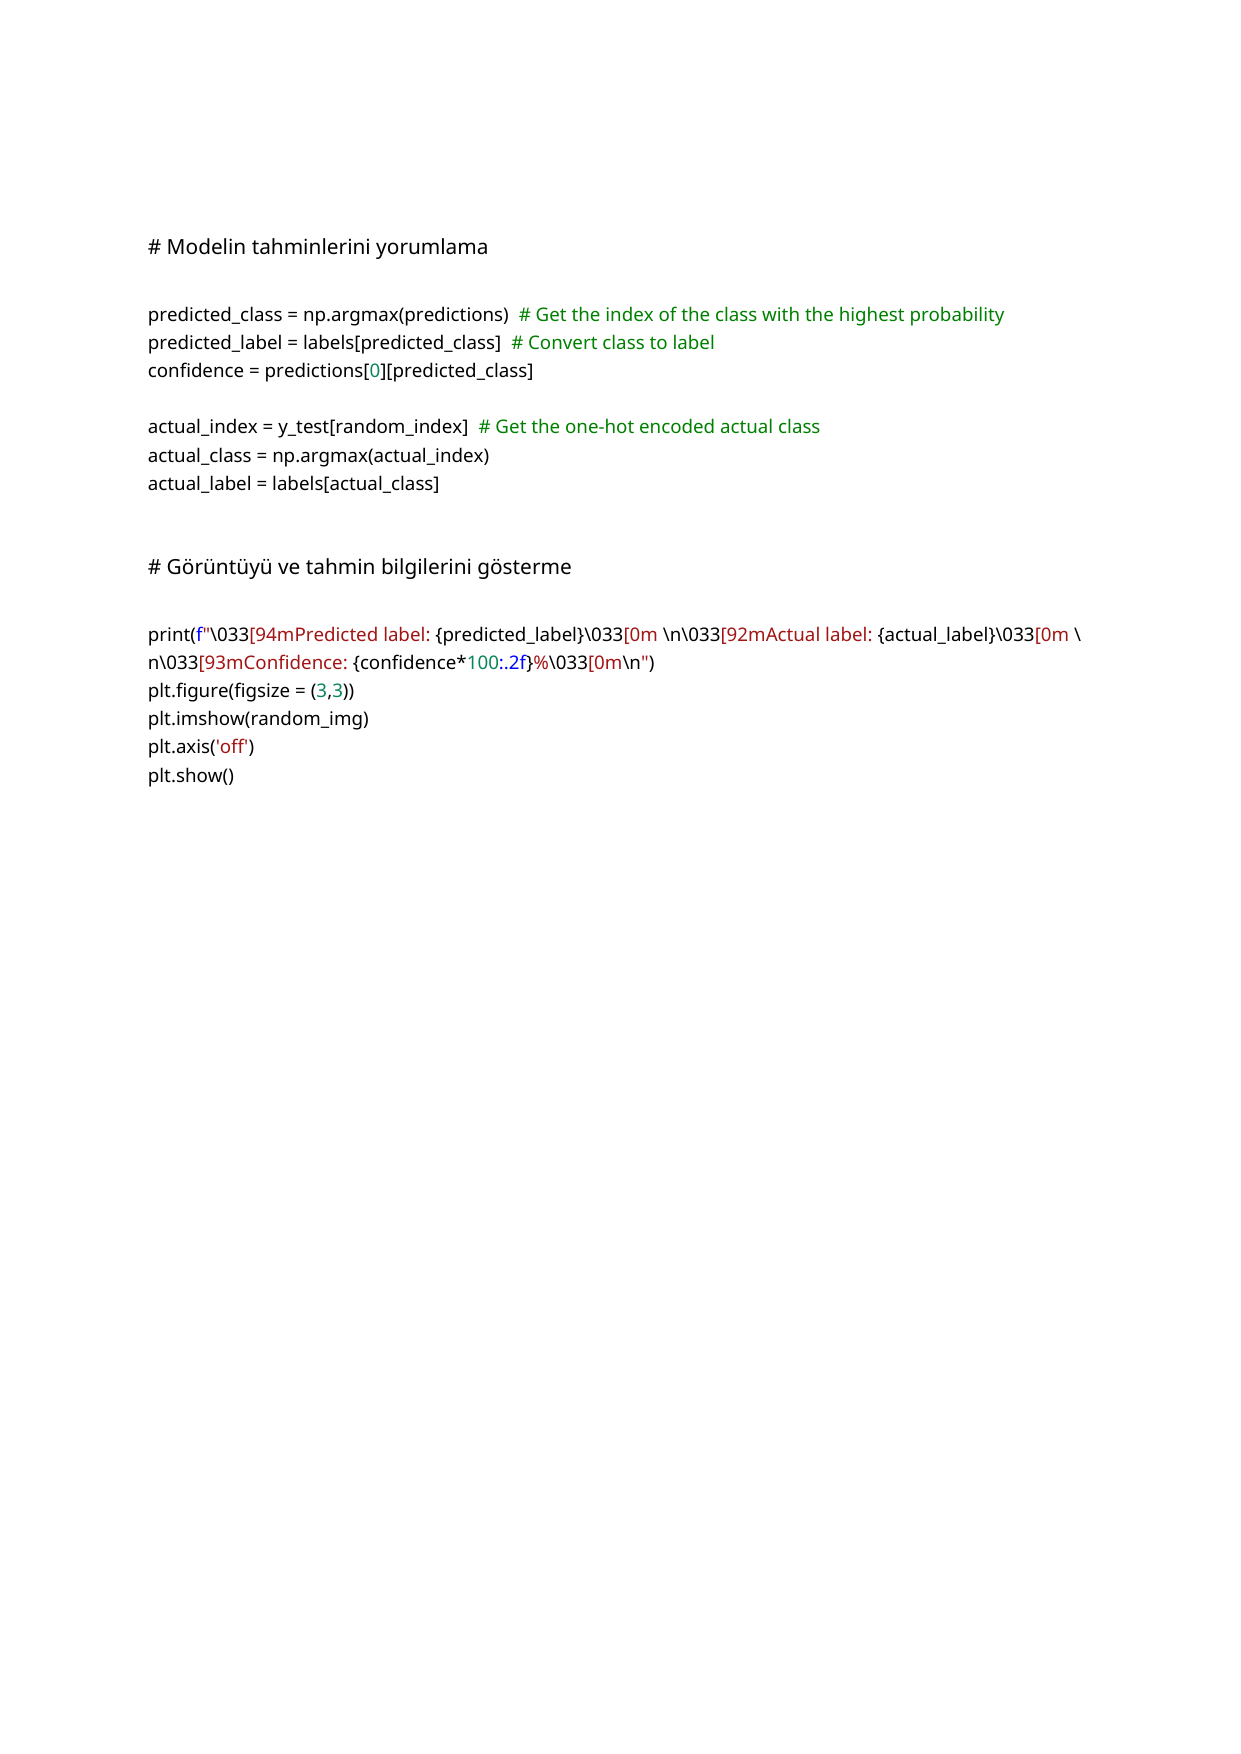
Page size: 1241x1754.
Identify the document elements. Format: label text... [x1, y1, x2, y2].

text plt.show() [148, 759, 1093, 787]
text print(f"\033[94mPredicted label: {predicted_label}\033[0m \n\033[92mActual label: {actual_label}\033[0m \n\033[93mConfidence: {confidence*100:.2f}%\033[0m\n") [148, 619, 1093, 675]
text predicted_class = np.argmax(predictions) # Get the index of the class with the highest probability [148, 299, 1093, 327]
text # Modelin tahminlerini yorumlama [148, 232, 1093, 260]
text predicted_label = labels[predicted_class] # Convert class to label [148, 327, 1093, 355]
text plt.imshow(random_img) [148, 703, 1093, 731]
text actual_label = labels[actual_class] [148, 467, 1093, 496]
text plt.figure(figsize = (3,3)) [148, 675, 1093, 703]
text # Görüntüyü ve tahmin bilgilerini gösterme [148, 552, 1093, 580]
text actual_index = y_test[random_index] # Get the one-hot encoded actual class [148, 411, 1093, 439]
text plt.axis('off') [148, 731, 1093, 759]
text confidence = predictions[0][predicted_class] [148, 355, 1093, 383]
text actual_class = np.argmax(actual_index) [148, 439, 1093, 467]
